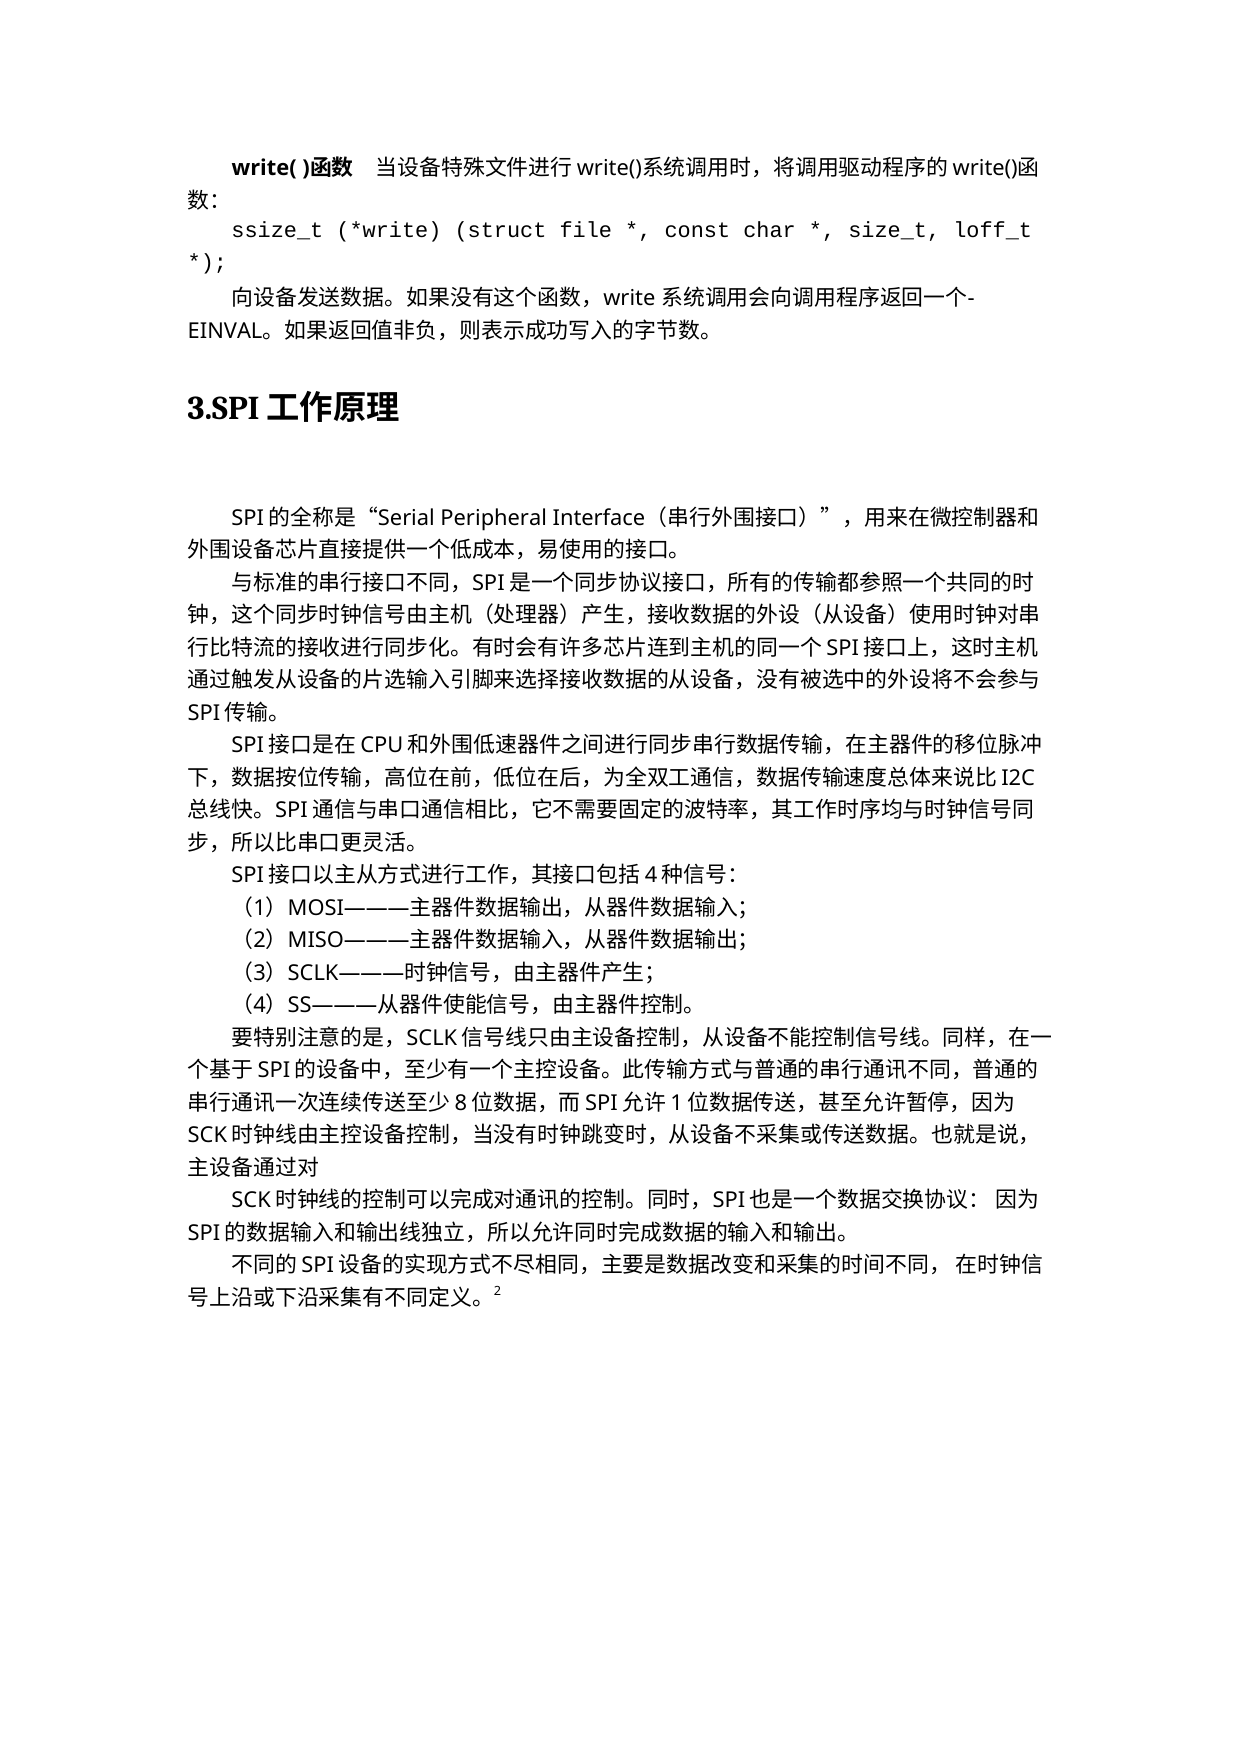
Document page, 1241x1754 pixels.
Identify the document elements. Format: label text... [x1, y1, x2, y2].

text SPI接口是在CPU和外围低速器件之间进行同步串行数据传输，在主器件的移位脉冲下，数据按位传输，高位在前，低位在后，为全双工通信，数据传输速度总体来说比I2C总线快。SPI通信与串口通信相比，它不需要固定的波特率，其工作时序均与时钟信号同步，所以比串口更灵活。 [187, 727, 1053, 857]
text 要特别注意的是，SCLK信号线只由主设备控制，从设备不能控制信号线。同样，在一个基于SPI的设备中，至少有一个主控设备。此传输方式与普通的串行通讯不同，普通的串行通讯一次连续传送至少8位数据，而SPI允许1位数据传送，甚至允许暂停，因为SCK时钟线由主控设备控制，当没有时钟跳变时，从设备不采集或传送数据。也就是说，主设备通过对 [187, 1019, 1053, 1182]
text 与标准的串行接口不同，SPI是一个同步协议接口，所有的传输都参照一个共同的时钟，这个同步时钟信号由主机（处理器）产生，接收数据的外设（从设备）使用时钟对串行比特流的接收进行同步化。有时会有许多芯片连到主机的同一个SPI接口上，这时主机通过触发从设备的片选输入引脚来选择接收数据的从设备，没有被选中的外设将不会参与SPI传输。 [187, 564, 1053, 727]
text 向设备发送数据。如果没有这个函数，write 系统调用会向调用程序返回一个-EINVAL。如果返回值非负，则表示成功写入的字节数。 [187, 280, 1053, 345]
text SPI的全称是“Serial Peripheral Interface（串行外围接口）”，用来在微控制器和外围设备芯片直接提供一个低成本，易使用的接口。 [187, 499, 1053, 564]
text （3）SCLK———时钟信号，由主器件产生； [187, 954, 1053, 987]
subtitle 3.SPI工作原理 [187, 372, 1053, 437]
text SCK时钟线的控制可以完成对通讯的控制。同时，SPI也是一个数据交换协议： 因为SPI的数据输入和输出线独立，所以允许同时完成数据的输入和输出。 [187, 1182, 1053, 1247]
text write( )函数 当设备特殊文件进行write()系统调用时，将调用驱动程序的write()函数： [187, 150, 1053, 215]
text （1）MOSI———主器件数据输出，从器件数据输入； [187, 889, 1053, 922]
text ssize_t (*write) (struct file *, const char *, size_t, loff_t *); [187, 215, 1053, 280]
text （2）MISO———主器件数据输入，从器件数据输出； [187, 922, 1053, 954]
text SPI接口以主从方式进行工作，其接口包括4种信号： [187, 857, 1053, 889]
text （4）SS———从器件使能信号，由主器件控制。 [187, 987, 1053, 1019]
text 不同的SPI设备的实现方式不尽相同，主要是数据改变和采集的时间不同， 在时钟信号上沿或下沿采集有不同定义。 [187, 1247, 1053, 1312]
